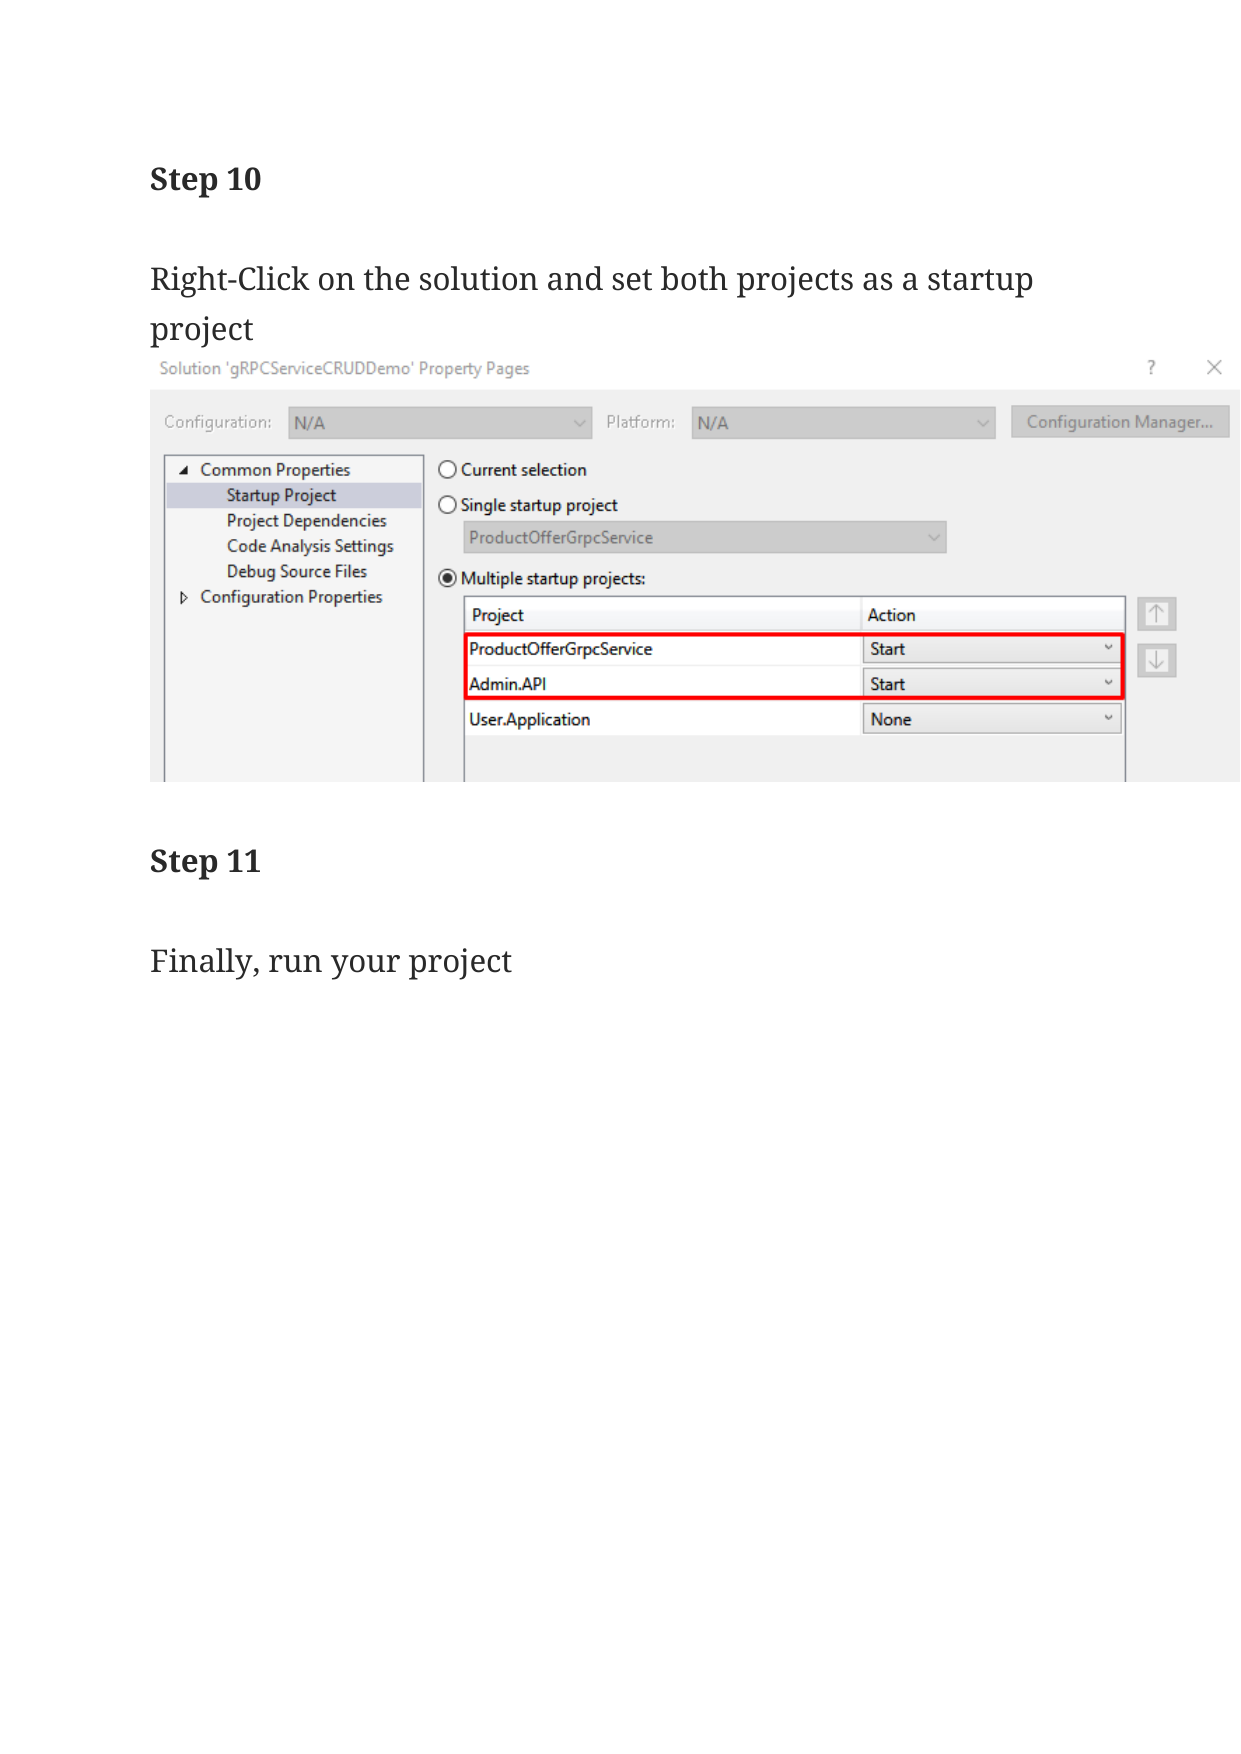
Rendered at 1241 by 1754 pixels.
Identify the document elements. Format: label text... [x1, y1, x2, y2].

text Finally, run your project [150, 931, 1090, 981]
text Step 10 [150, 150, 1090, 200]
picture [150, 350, 1241, 782]
text Right-Click on the solution and set both projects as a startup project [150, 250, 1090, 350]
text Step 11 [150, 831, 1090, 881]
